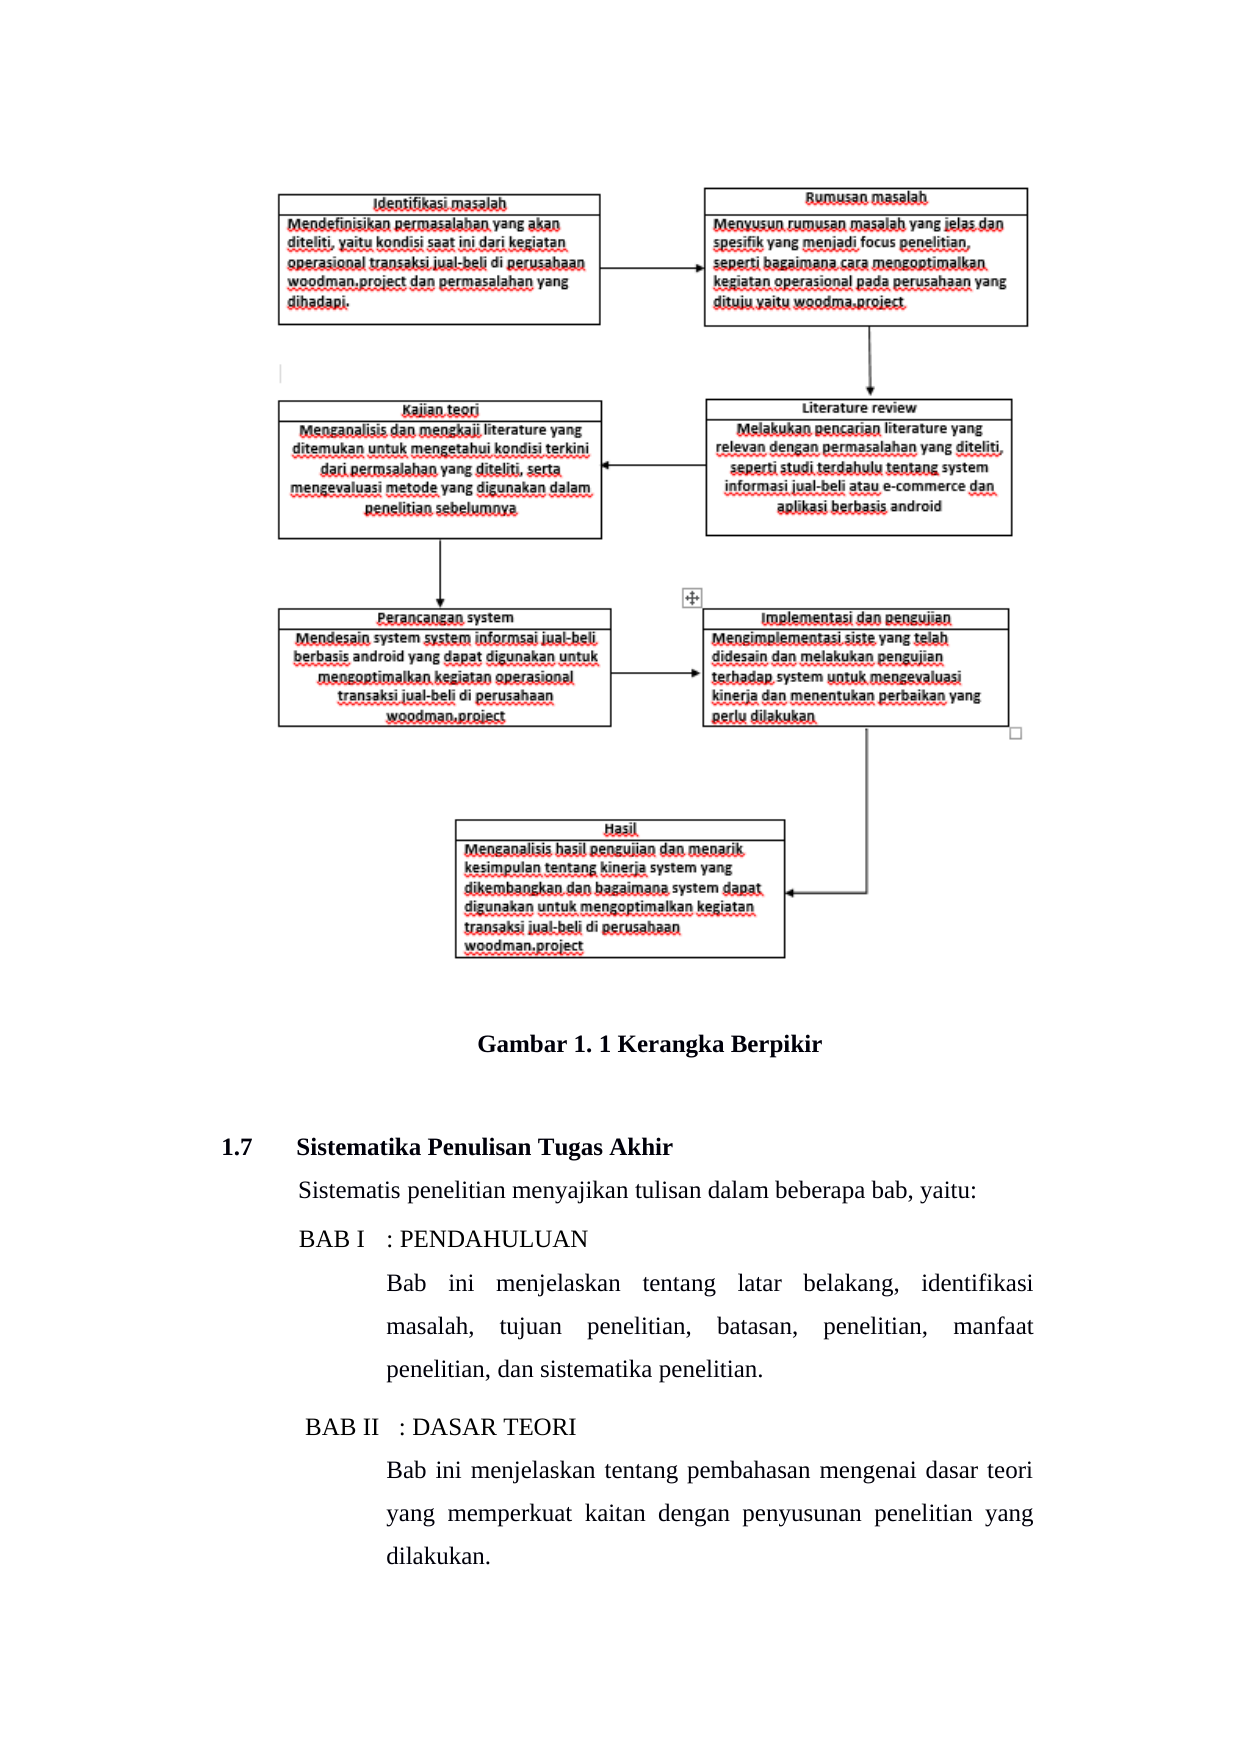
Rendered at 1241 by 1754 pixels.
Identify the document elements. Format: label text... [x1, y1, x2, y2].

text Sistematis penelitian menyajikan tulisan dalam beberapa bab, yaitu: [298, 1175, 1063, 1204]
text BAB II : DASAR TEORI [236, 1412, 1063, 1440]
text Bab ini menjelaskan tentang latar belakang, identifikasi masalah, tujuan penelitian, batasan, penelitian, manfaat penelitian, dan sistematika penelitian. [386, 1268, 1034, 1383]
picture [258, 177, 1041, 1004]
text BAB I : PENDAHULUAN [236, 1224, 1063, 1253]
text Gambar 1. 1 Kerangka Berpikir [236, 1029, 1063, 1058]
text Bab ini menjelaskan tentang pembahasan mengenai dasar teori yang memperkuat kaitan dengan penyusunan penelitian yang dilakukan. [386, 1455, 1033, 1570]
subtitle Sistematika Penulisan Tugas Akhir [221, 1132, 1063, 1161]
